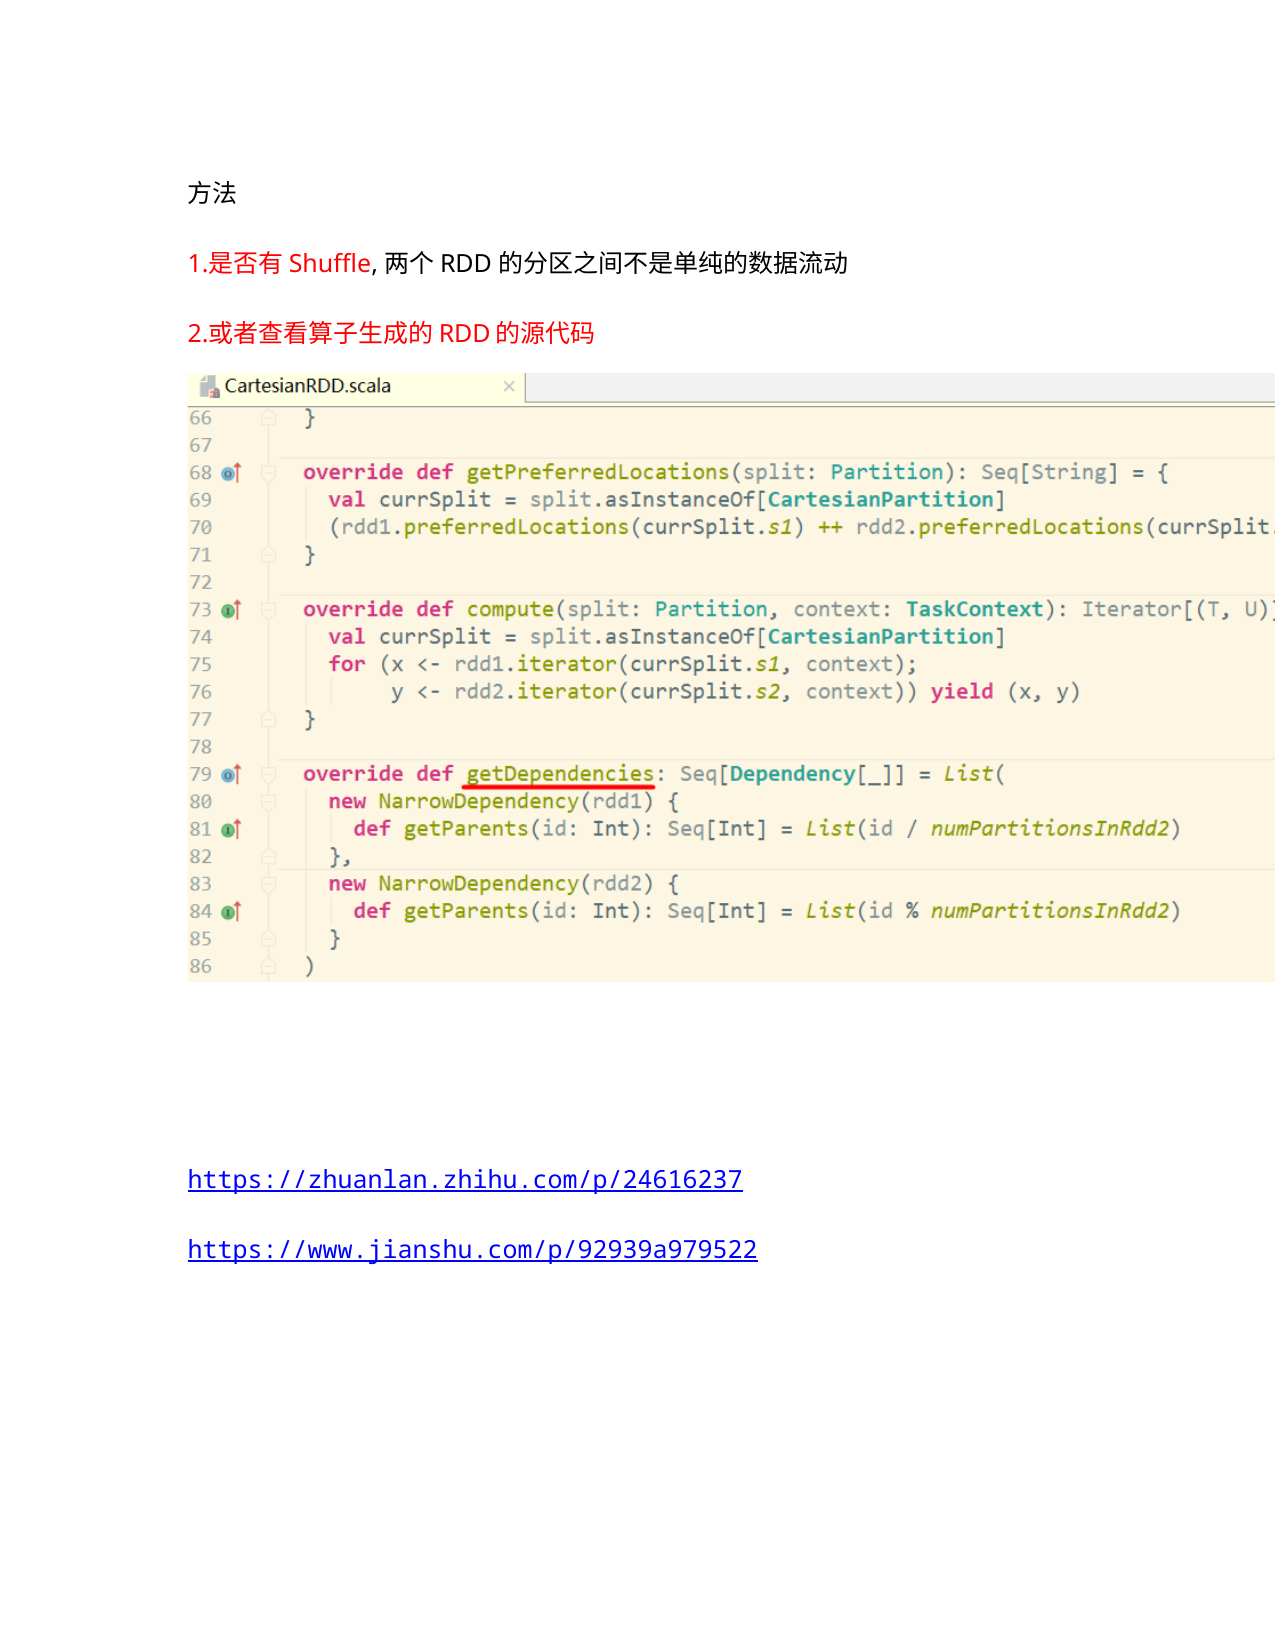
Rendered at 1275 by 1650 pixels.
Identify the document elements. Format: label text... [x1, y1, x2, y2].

text https://www.jianshu.com/p/92939a979522 [187, 1216, 1087, 1281]
text https://zhuanlan.zhihu.com/p/24616237 [187, 1146, 1087, 1211]
text 2.或者查看算子生成的RDD的源代码 [187, 299, 1087, 364]
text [187, 159, 1087, 224]
text 1.是否有Shuffle, 两个 RDD 的分区之间不是单纯的数据流动 [187, 229, 1087, 294]
